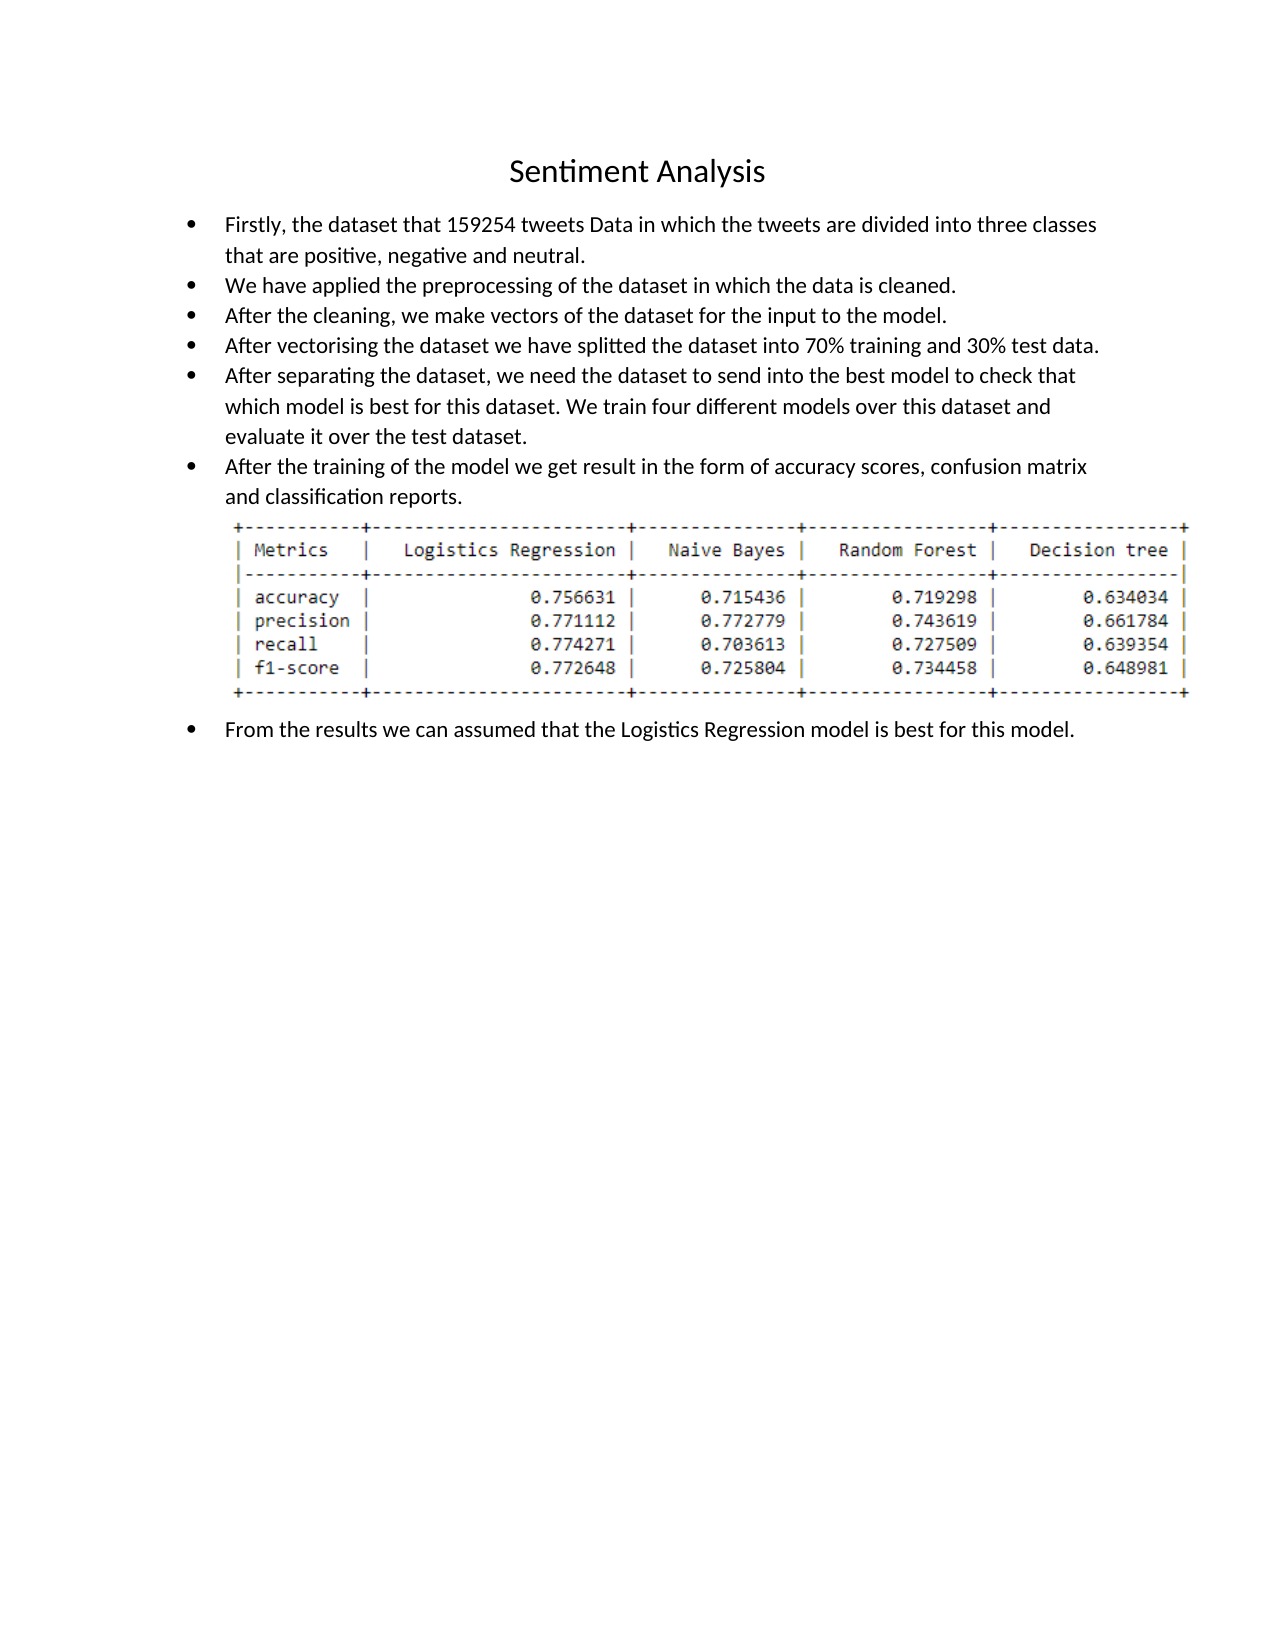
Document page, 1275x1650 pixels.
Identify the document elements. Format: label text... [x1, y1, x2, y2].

list After the training of the model we get result in the form of accuracy scores, confusion matrix and classification reports. [187, 452, 1125, 511]
picture [225, 512, 1200, 713]
list From the results we can assumed that the Logistics Regression model is best for this model. [187, 715, 1125, 743]
list Firstly, the dataset that 159254 tweets Data in which the tweets are divided into three classes that are positive, negative and neutral. [187, 211, 1125, 269]
list After the cleaning, we make vectors of the dataset for the input to the model. [187, 301, 1125, 329]
list After vectorising the dataset we have splitted the dataset into 70% training and 30% test data. [187, 331, 1125, 359]
text Sentiment Analysis [150, 150, 1125, 191]
list We have applied the preprocessing of the dataset in which the data is cleaned. [187, 271, 1125, 299]
list After separating the dataset, we need the dataset to send into the best model to check that which model is best for this dataset. We train four different models over this dataset and evaluate it over the test dataset. [187, 362, 1125, 450]
